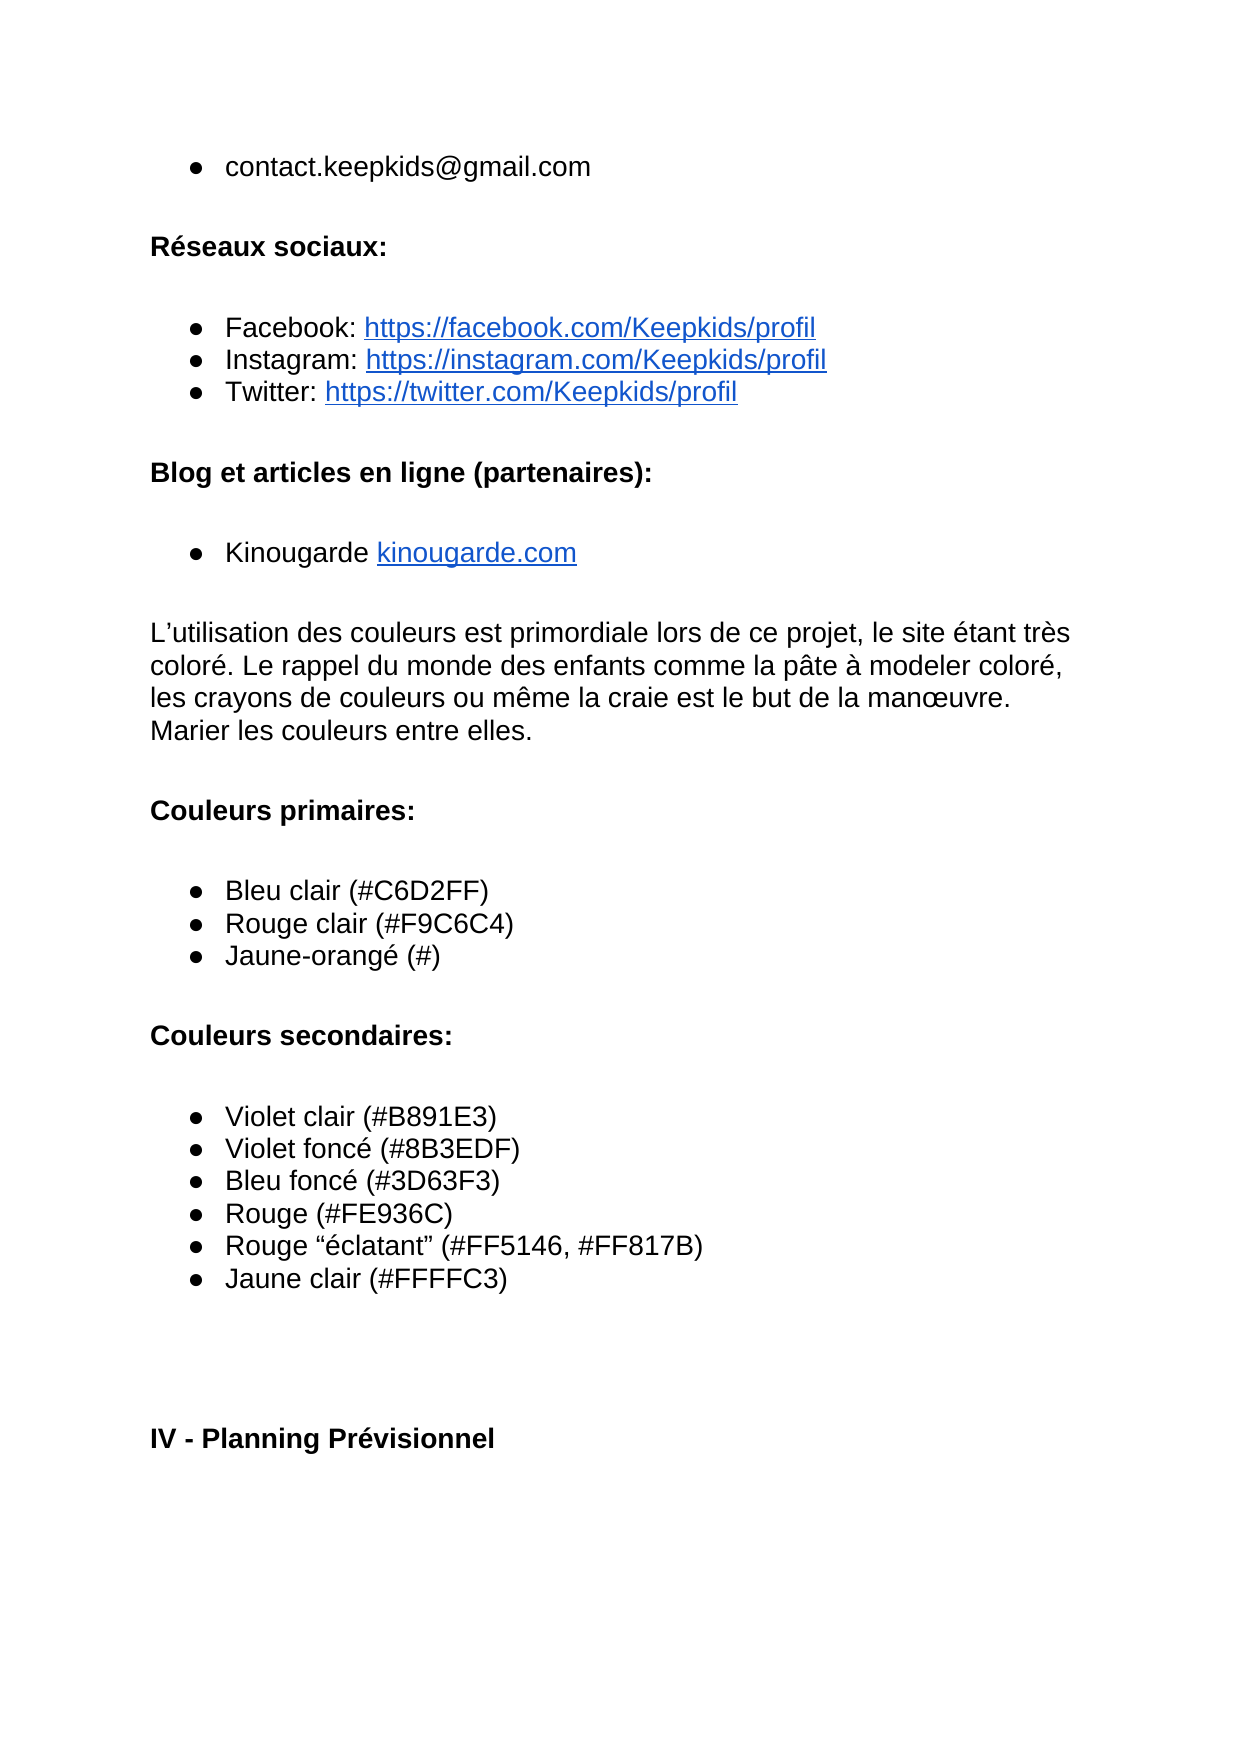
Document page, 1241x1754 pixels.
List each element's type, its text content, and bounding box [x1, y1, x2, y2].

list Bleu foncé (#3D63F3) [187, 1164, 1090, 1197]
list Bleu clair (#C6D2FF) [187, 874, 1090, 907]
text Blog et articles en ligne (partenaires): [150, 456, 1090, 488]
list Rouge clair (#F9C6C4) [187, 907, 1090, 939]
list Kinougarde kinougarde.com [187, 536, 1090, 568]
list Violet foncé (#8B3EDF) [187, 1132, 1090, 1164]
list Twitter: https://twitter.com/Keepkids/profil [187, 375, 1090, 408]
text Couleurs secondaires: [150, 1019, 1090, 1052]
text Couleurs primaires: [150, 794, 1090, 826]
text Réseaux sociaux: [150, 230, 1090, 263]
list Violet clair (#B891E3) [187, 1099, 1090, 1132]
text L’utilisation des couleurs est primordiale lors de ce projet, le site étant très coloré. Le rappel du monde des enfants comme la pâte à modeler coloré, les crayons de couleurs ou même la craie est le but de la manœuvre. Marier les couleurs entre elles. [150, 616, 1090, 746]
list Rouge “éclatant” (#FF5146, #FF817B) [187, 1229, 1090, 1262]
text IV - Planning Prévisionnel [150, 1422, 1090, 1454]
list Rouge (#FE936C) [187, 1197, 1090, 1229]
list Facebook: https://facebook.com/Keepkids/profil [187, 311, 1090, 343]
list Instagram: https://instagram.com/Keepkids/profil [187, 343, 1090, 375]
list contact.keepkids@gmail.com [187, 150, 1090, 182]
list Jaune-orangé (#) [187, 939, 1090, 971]
list Jaune clair (#FFFFC3) [187, 1262, 1090, 1294]
